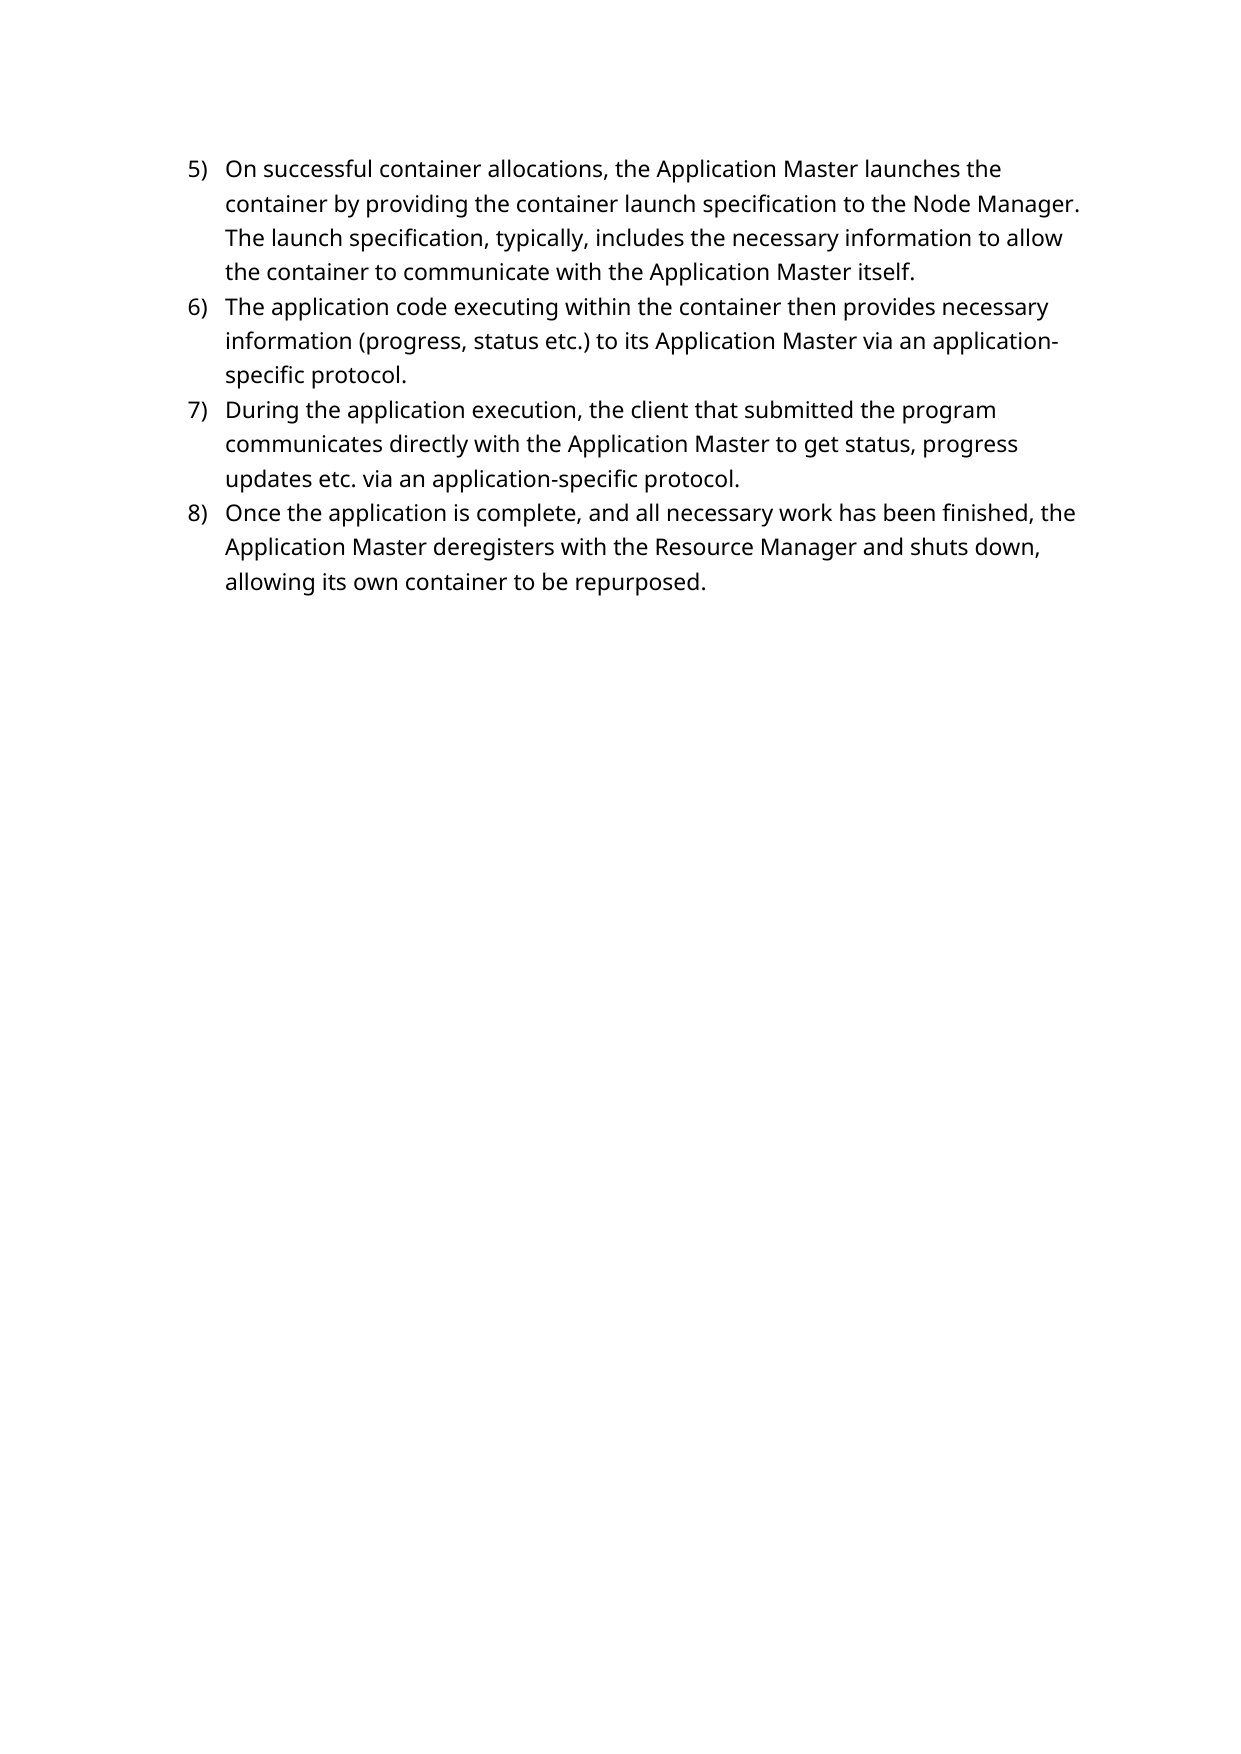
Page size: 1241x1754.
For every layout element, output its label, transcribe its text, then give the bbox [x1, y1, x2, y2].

list During the application execution, the client that submitted the program communicates directly with the Application Master to get status, progress updates etc. via an application-specific protocol. [187, 391, 1090, 494]
list The application code executing within the container then provides necessary information (progress, status etc.) to its Application Master via an application-specific protocol. [187, 287, 1090, 391]
list Once the application is complete, and all necessary work has been finished, the Application Master deregisters with the Resource Manager and shuts down, allowing its own container to be repurposed. [187, 494, 1090, 597]
list On successful container allocations, the Application Master launches the container by providing the container launch specification to the Node Manager. The launch specification, typically, includes the necessary information to allow the container to communicate with the Application Master itself. [187, 150, 1090, 287]
